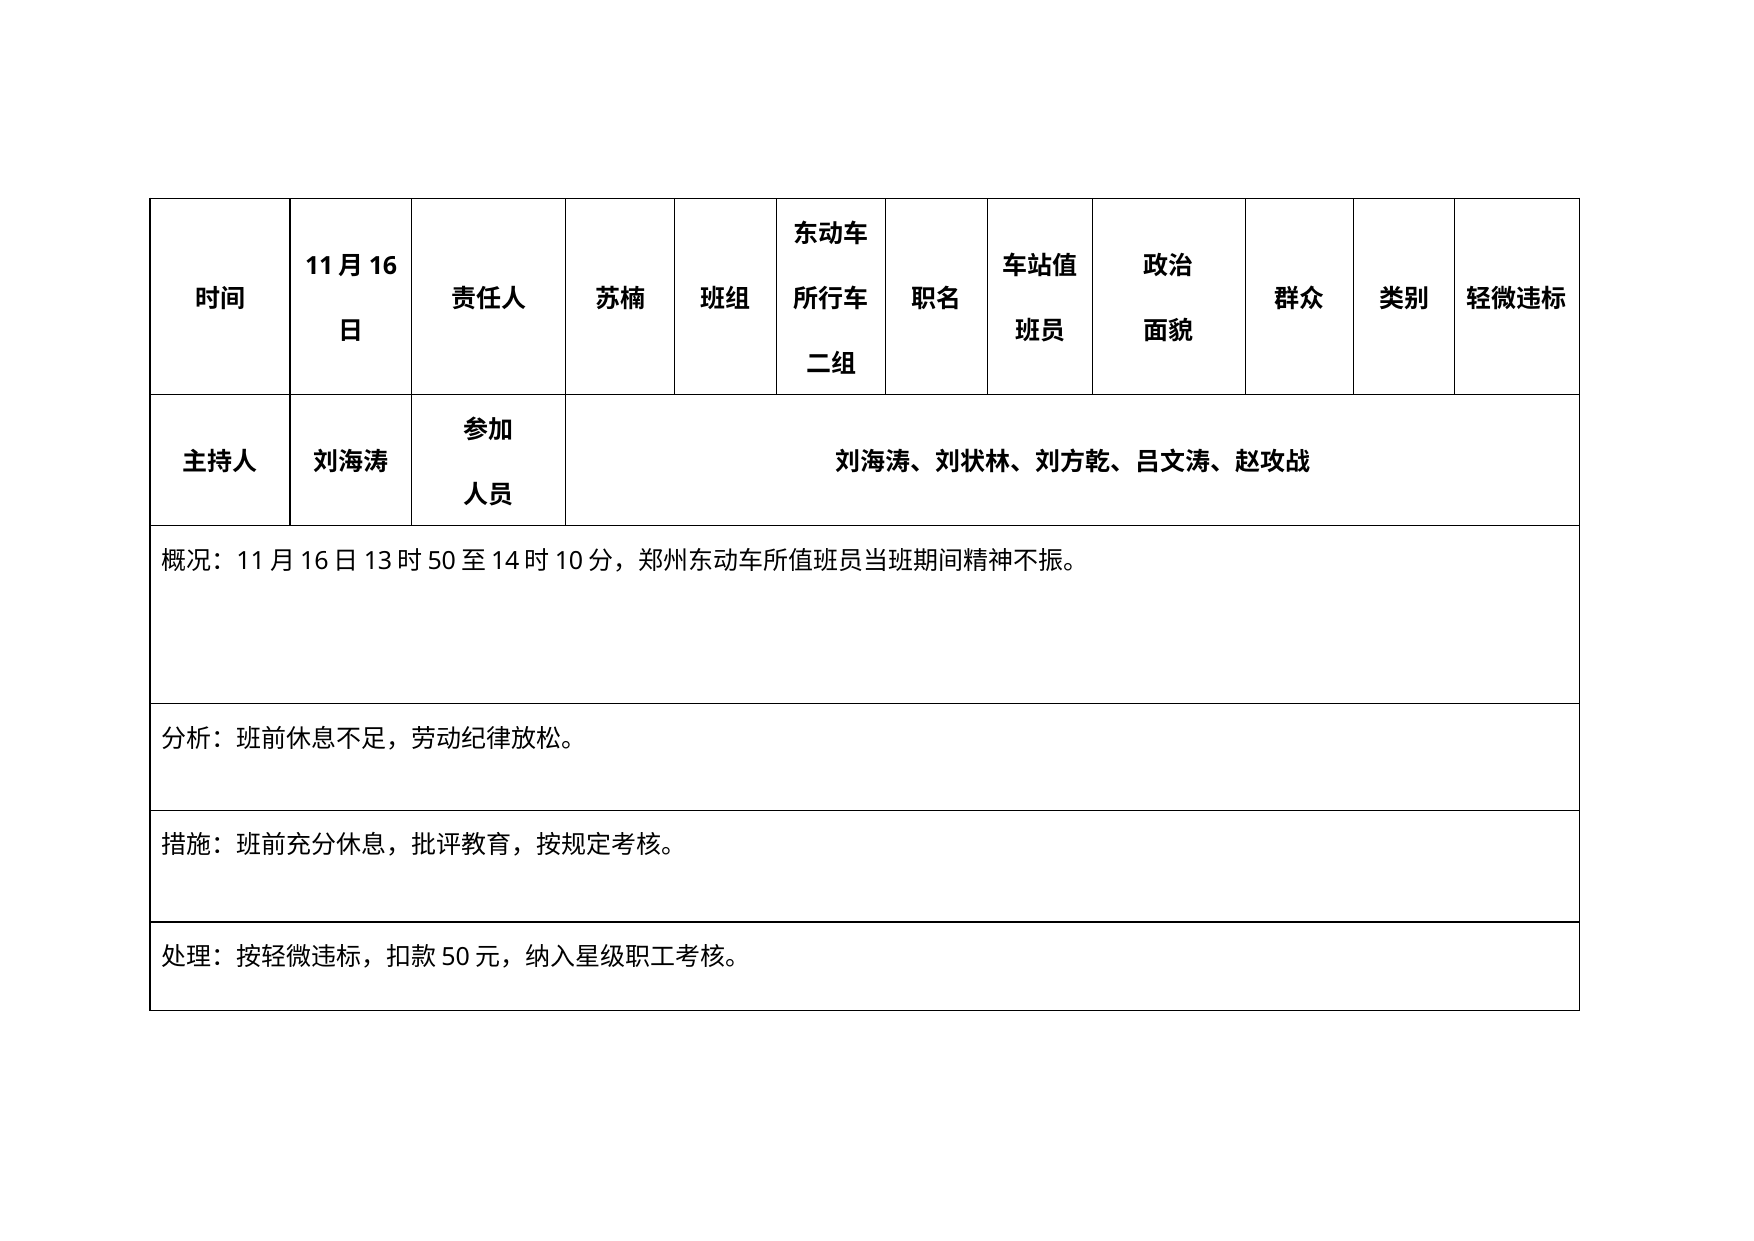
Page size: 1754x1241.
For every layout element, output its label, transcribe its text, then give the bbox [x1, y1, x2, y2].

table_cell 分析：班前休息不足，劳动纪律放松。 [151, 704, 1579, 809]
table_cell 主持人 [151, 395, 289, 525]
table_header 责任人 [412, 199, 565, 394]
table_header 东动车所行车二组 [777, 199, 885, 394]
table_cell 措施：班前充分休息，批评教育，按规定考核。 [151, 811, 1579, 921]
table_cell 刘海涛 [291, 395, 411, 525]
table_header 群众 [1246, 199, 1353, 394]
table_header 政治 面貌 [1093, 199, 1245, 394]
table_header 11月16日 [291, 199, 411, 394]
table_cell 刘海涛、刘状林、刘方乾、吕文涛、赵攻战 [566, 395, 1579, 525]
table_header 苏楠 [566, 199, 674, 394]
table_cell 处理：按轻微违标，扣款50元，纳入星级职工考核。 [151, 923, 1579, 1009]
table_header 车站值班员 [988, 199, 1092, 394]
table_header 轻微违标 [1455, 199, 1579, 394]
table_header 班组 [675, 199, 776, 394]
table_cell 概况：11月16日13时50至14时10分，郑州东动车所值班员当班期间精神不振。 [151, 526, 1579, 703]
table_header 职名 [886, 199, 987, 394]
table_header 类别 [1354, 199, 1454, 394]
table_cell 参加 人员 [412, 395, 565, 525]
table_header 时间 [151, 199, 289, 394]
